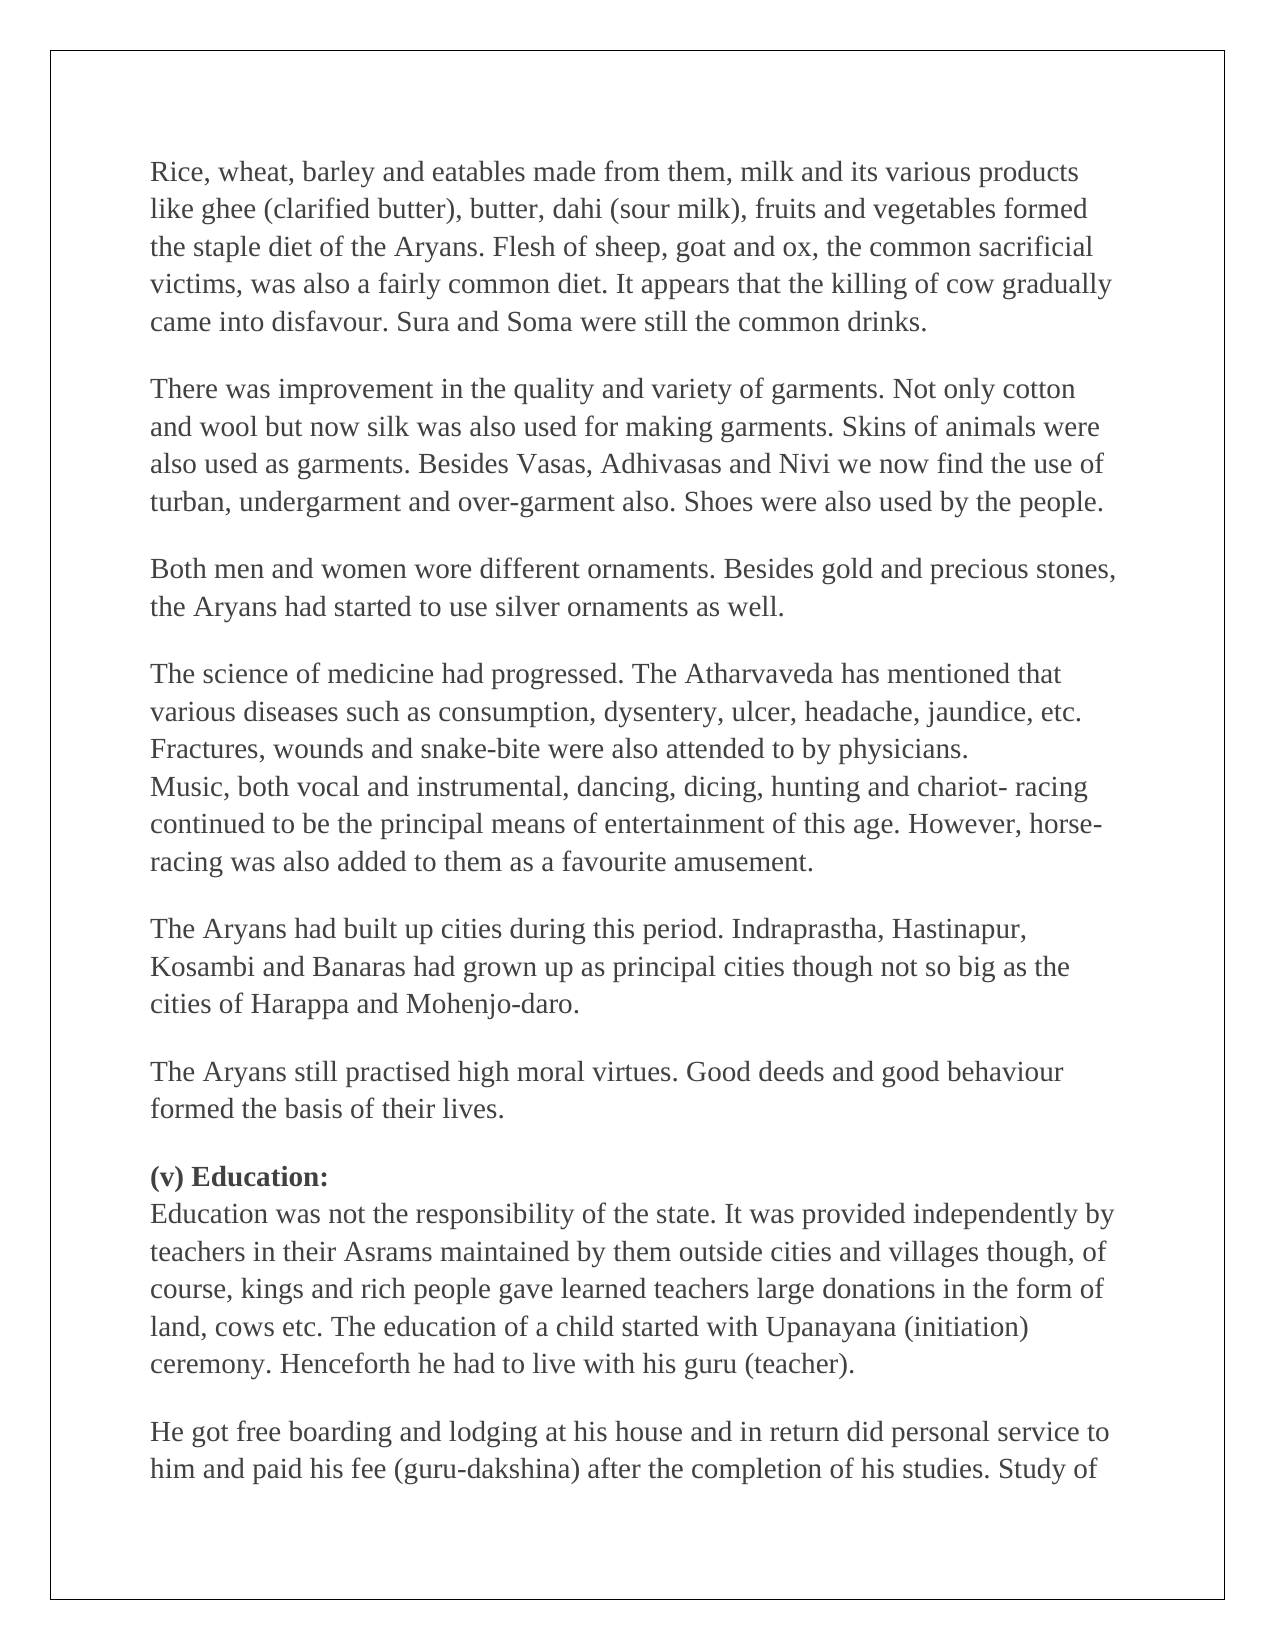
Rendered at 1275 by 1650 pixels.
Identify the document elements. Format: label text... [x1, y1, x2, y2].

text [150, 1410, 1125, 1485]
text (v) Education: [150, 1155, 1125, 1192]
text Education was not the responsibility of the state. It was provided independently by teachers in their Asrams maintained by them outside cities and villages though, of course, kings and rich people gave learned teachers large donations in the form of land, cows etc. The education of a child started with Upanayana (initiation) ceremony. Henceforth he had to live with his guru (teacher). [150, 1192, 1125, 1380]
text There was improvement in the quality and variety of garments. Not only cotton and wool but now silk was also used for making garments. Skins of animals were also used as garments. Besides Vasas, Adhivasas and Nivi we now find the use of turban, undergarment and over-garment also. Shoes were also used by the people. [150, 367, 1125, 517]
text The science of medicine had progressed. The Atharvaveda has mentioned that various diseases such as consumption, dysentery, ulcer, headache, jaundice, etc. Fractures, wounds and snake-bite were also attended to by physicians. [150, 652, 1125, 765]
text Rice, wheat, barley and eatables made from them, milk and its various products like ghee (clarified butter), butter, dahi (sour milk), fruits and vegetables formed the staple diet of the Aryans. Flesh of sheep, goat and ox, the common sacrificial victims, was also a fairly common diet. It appears that the killing of cow gradually came into disfavour. Sura and Soma were still the common drinks. [150, 150, 1125, 337]
text Music, both vocal and instrumental, dancing, dicing, hunting and chariot- racing continued to be the principal means of entertainment of this age. However, horse-racing was also added to them as a favourite amusement. [150, 765, 1125, 877]
text The Aryans had built up cities during this period. Indraprastha, Hastinapur, Kosambi and Banaras had grown up as principal cities though not so big as the cities of Harappa and Mohenjo-daro. [150, 907, 1125, 1020]
text Both men and women wore different ornaments. Besides gold and precious stones, the Aryans had started to use silver ornaments as well. [150, 547, 1125, 622]
text The Aryans still practised high moral virtues. Good deeds and good behaviour formed the basis of their lives. [150, 1050, 1125, 1125]
